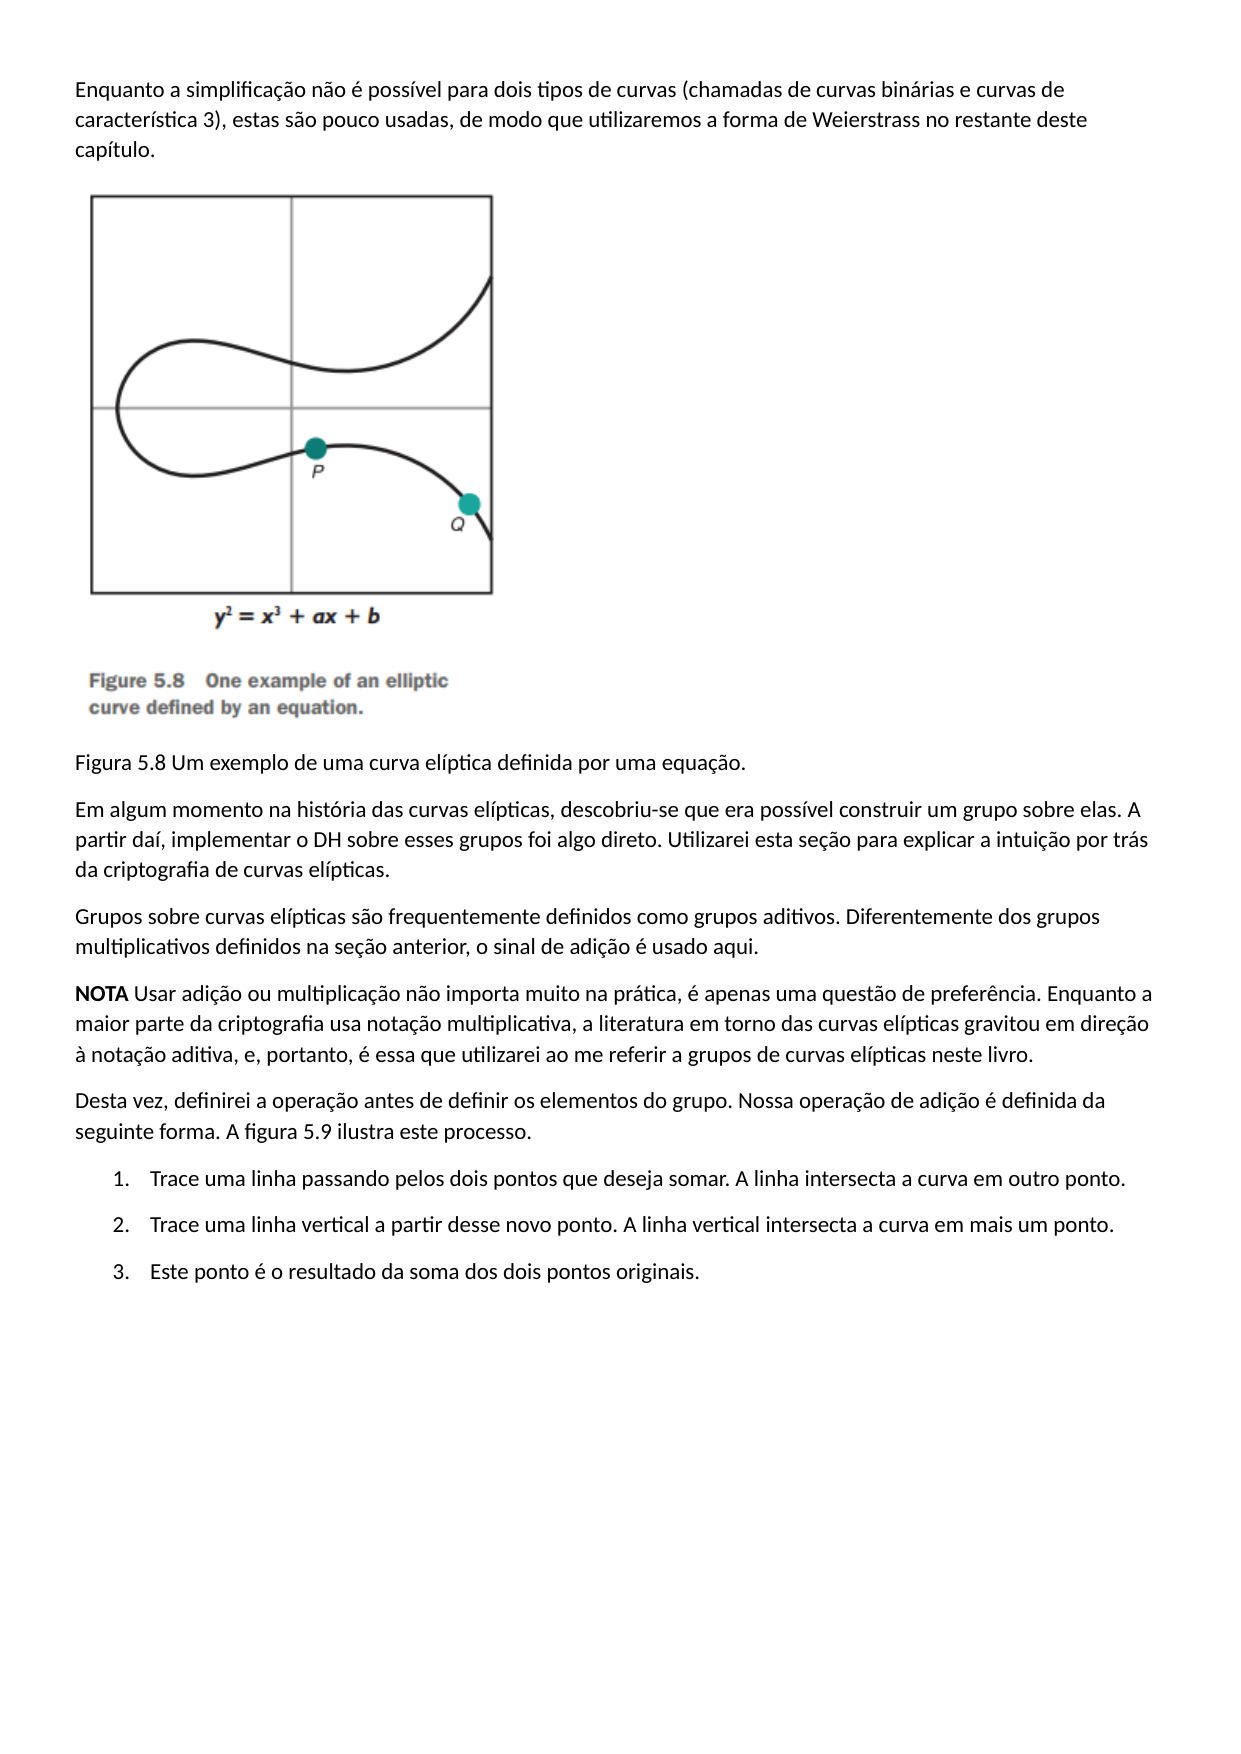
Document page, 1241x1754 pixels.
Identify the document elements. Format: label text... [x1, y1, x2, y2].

text NOTA Usar adição ou multiplicação não importa muito na prática, é apenas uma questão de preferência. Enquanto a maior parte da criptografia usa notação multiplicativa, a literatura em torno das curvas elípticas gravitou em direção à notação aditiva, e, portanto, é essa que utilizarei ao me referir a grupos de curvas elípticas neste livro. [75, 979, 1165, 1068]
text Grupos sobre curvas elípticas são frequentemente definidos como grupos aditivos. Diferentemente dos grupos multiplicativos definidos na seção anterior, o sinal de adição é usado aqui. [75, 902, 1165, 961]
list Trace uma linha vertical a partir desse novo ponto. A linha vertical intersecta a curva em mais um ponto. [112, 1211, 1165, 1239]
list Trace uma linha passando pelos dois pontos que deseja somar. A linha intersecta a curva em outro ponto. [112, 1164, 1165, 1192]
text Em algum momento na história das curvas elípticas, descobriu-se que era possível construir um grupo sobre elas. A partir daí, implementar o DH sobre esses grupos foi algo direto. Utilizarei esta seção para explicar a intuição por trás da criptografia de curvas elípticas. [75, 795, 1165, 883]
text Desta vez, definirei a operação antes de definir os elementos do grupo. Nossa operação de adição é definida da seguinte forma. A figura 5.9 ilustra este processo. [75, 1087, 1165, 1145]
picture [75, 182, 508, 730]
text Figura 5.8 Um exemplo de uma curva elíptica definida por uma equação. [75, 748, 1165, 776]
list Este ponto é o resultado da soma dos dois pontos originais. [112, 1257, 1165, 1286]
text Enquanto a simplificação não é possível para dois tipos de curvas (chamadas de curvas binárias e curvas de característica 3), estas são pouco usadas, de modo que utilizaremos a forma de Weierstrass no restante deste capítulo. [75, 75, 1165, 163]
